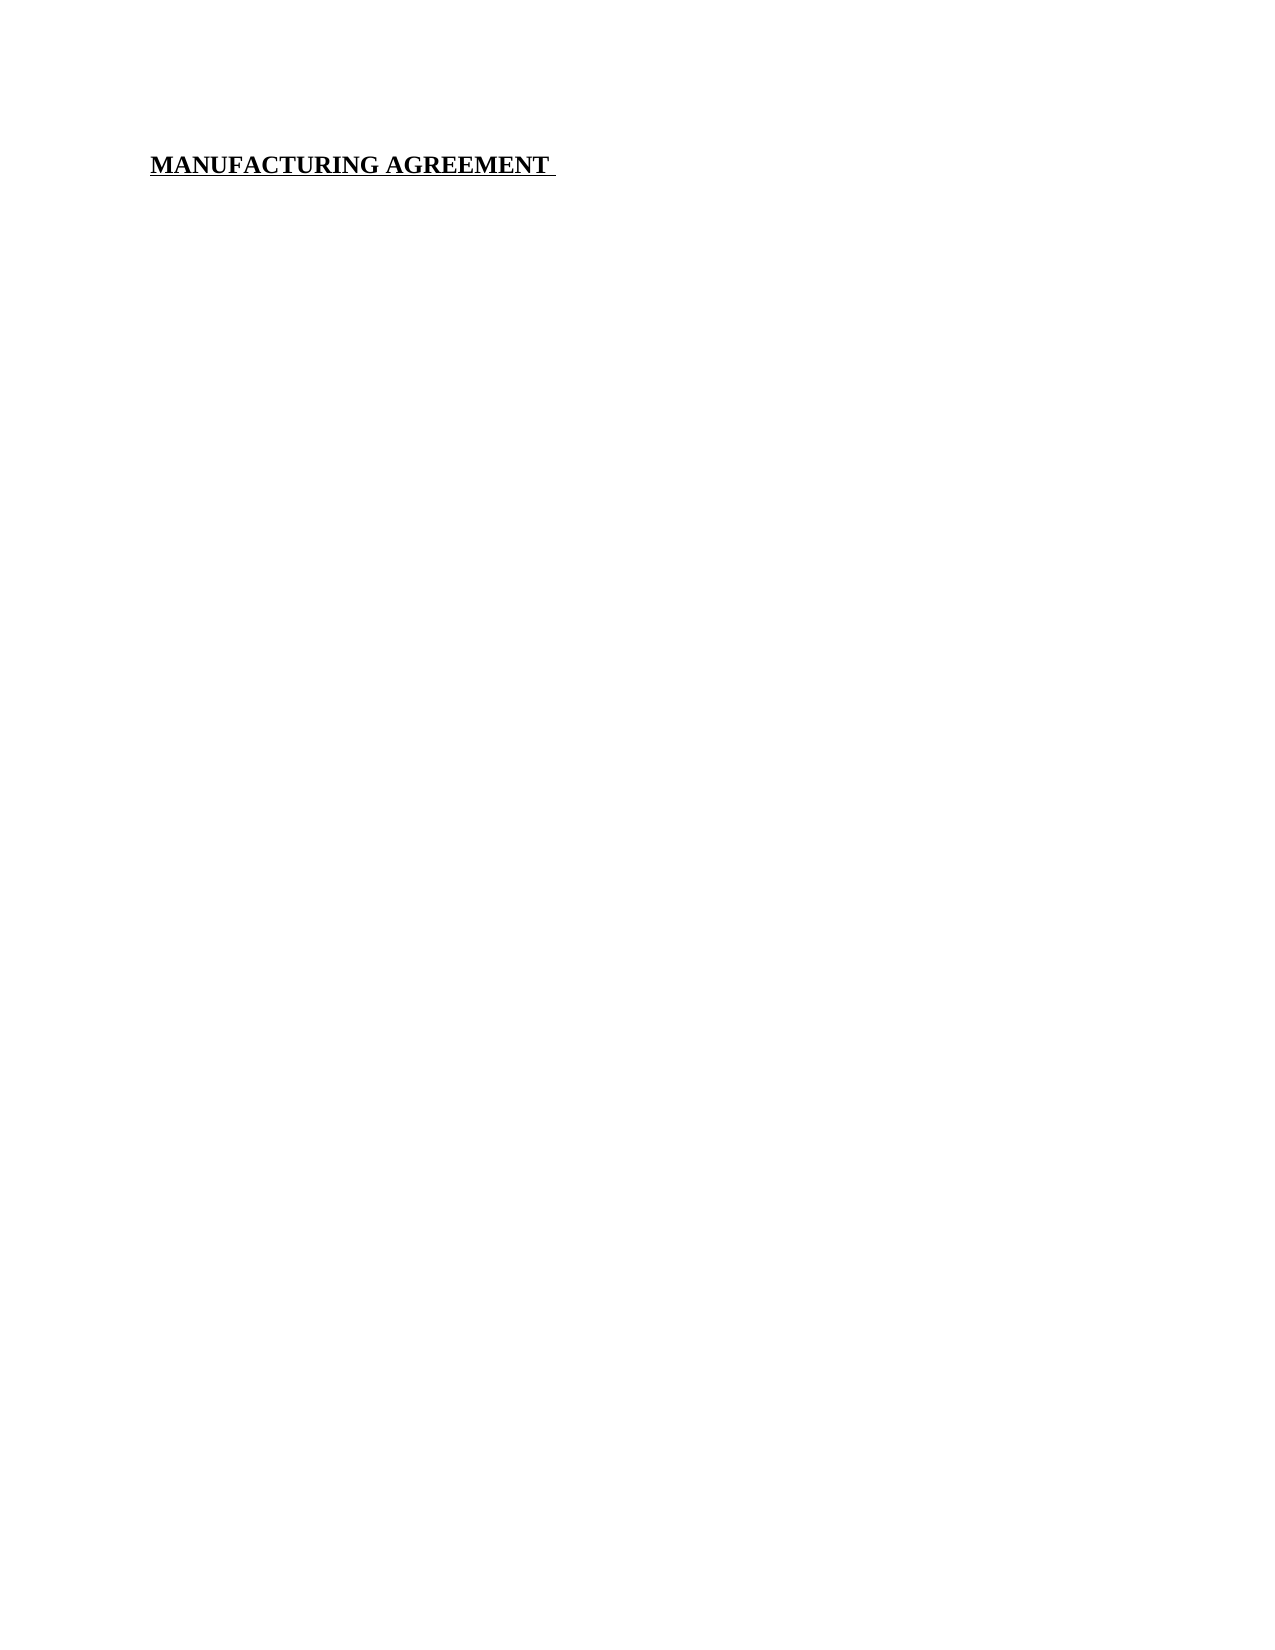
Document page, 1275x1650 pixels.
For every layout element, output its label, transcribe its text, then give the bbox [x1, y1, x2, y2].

text MANUFACTURING AGREEMENT [150, 150, 549, 175]
